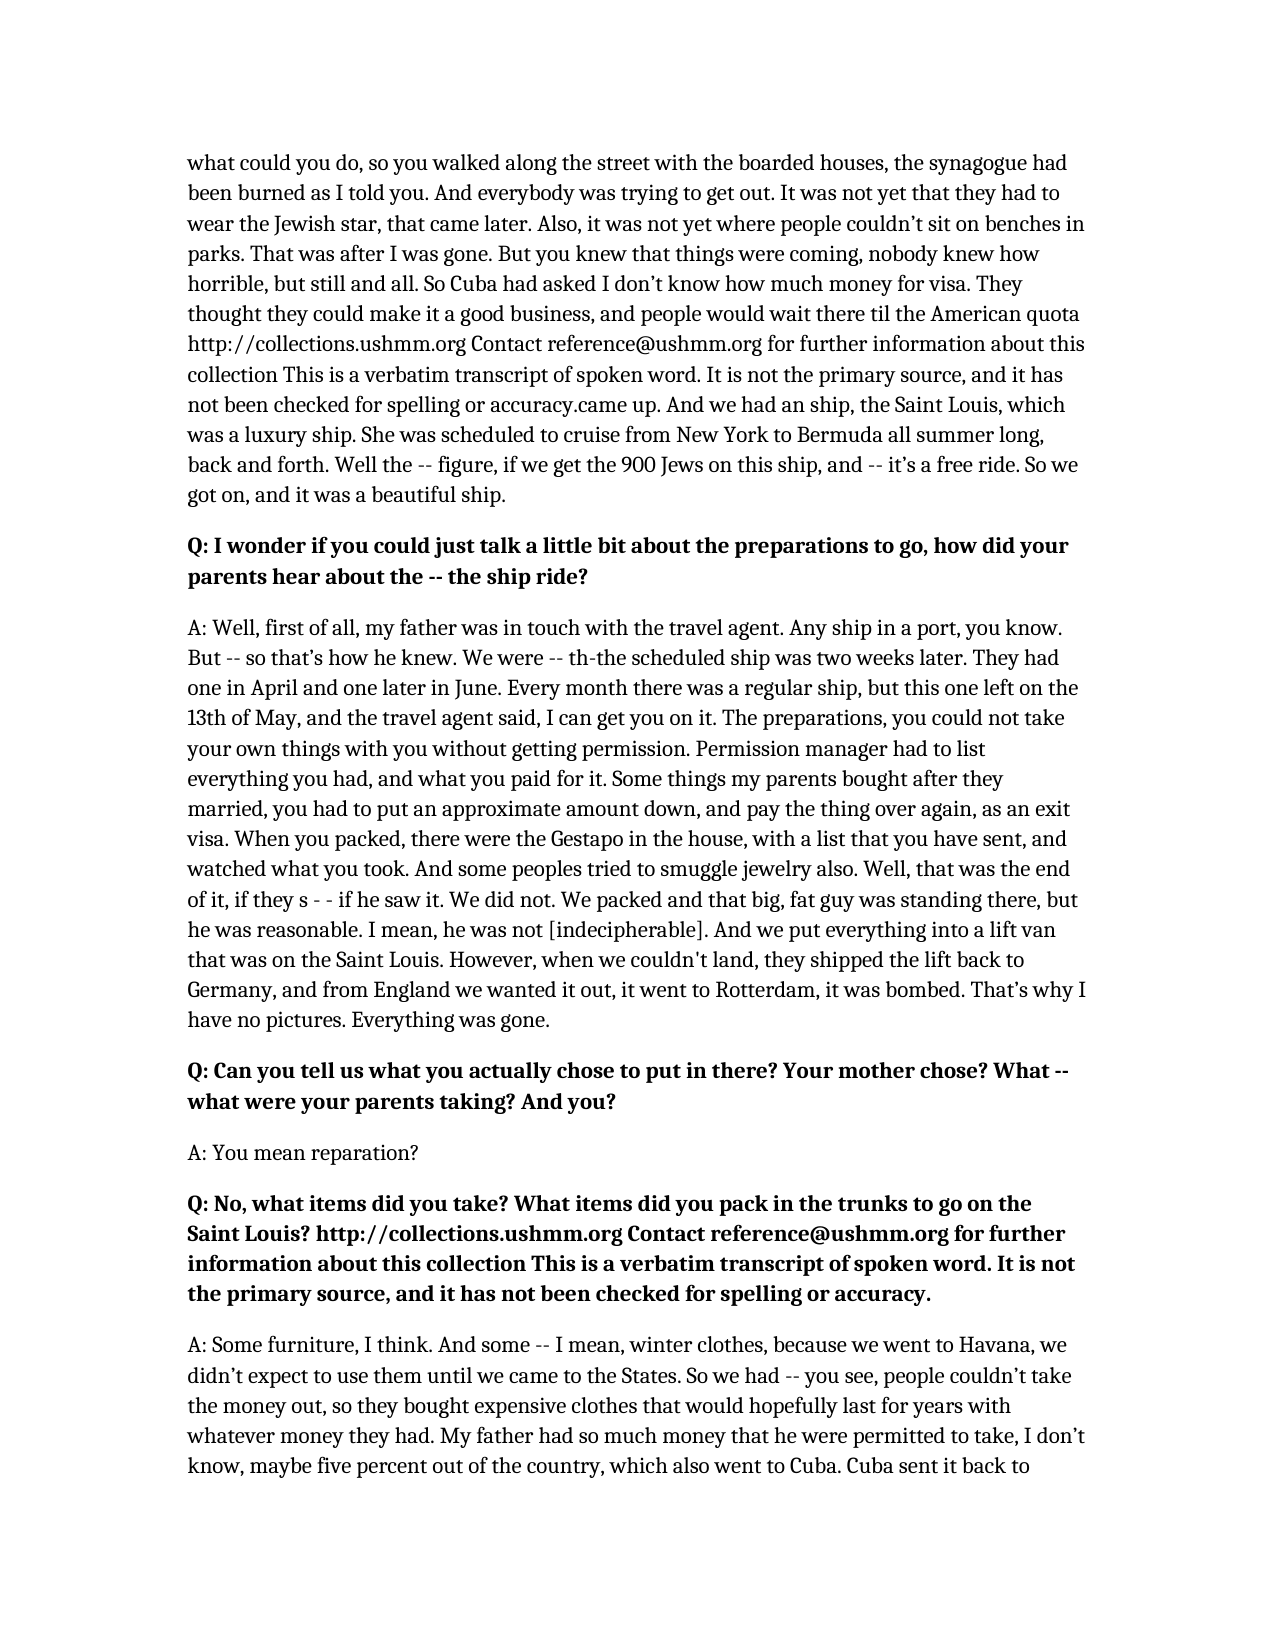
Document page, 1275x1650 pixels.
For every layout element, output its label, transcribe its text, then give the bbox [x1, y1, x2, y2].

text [187, 150, 1087, 509]
text Q: I wonder if you could just talk a little bit about the preparations to go, how did your parents hear about the -- the ship ride? [187, 533, 1087, 590]
text A: Well, first of all, my father was in touch with the travel agent. Any ship in a port, you know. But -- so that’s how he knew. We were -- th-the scheduled ship was two weeks later. They had one in April and one later in June. Every month there was a regular ship, but this one left on the 13th of May, and the travel agent said, I can get you on it. The preparations, you could not take your own things with you without getting permission. Permission manager had to list everything you had, and what you paid for it. Some things my parents bought after they married, you had to put an approximate amount down, and pay the thing over again, as an exit visa. When you packed, there were the Gestapo in the house, with a list that you have sent, and watched what you took. And some peoples tried to smuggle jewelry also. Well, that was the end of it, if they s - - if he saw it. We did not. We packed and that big, fat guy was standing there, but he was reasonable. I mean, he was not [indecipherable]. And we put everything into a lift van that was on the Saint Louis. However, when we couldn't land, they shipped the lift back to Germany, and from England we wanted it out, it went to Rotterdam, it was bombed. That’s why I have no pictures. Everything was gone. [187, 614, 1087, 1034]
text Q: Can you tell us what you actually chose to put in there? Your mother chose? What -- what were your parents taking? And you? [187, 1058, 1087, 1115]
text Q: No, what items did you take? What items did you pack in the trunks to go on the Saint Louis? http://collections.ushmm.org Contact reference@ushmm.org for further information about this collection This is a verbatim transcript of spoken word. It is not the primary source, and it has not been checked for spelling or accuracy. [187, 1191, 1087, 1308]
text A: You mean reparation? [187, 1139, 1087, 1166]
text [187, 1332, 1087, 1479]
